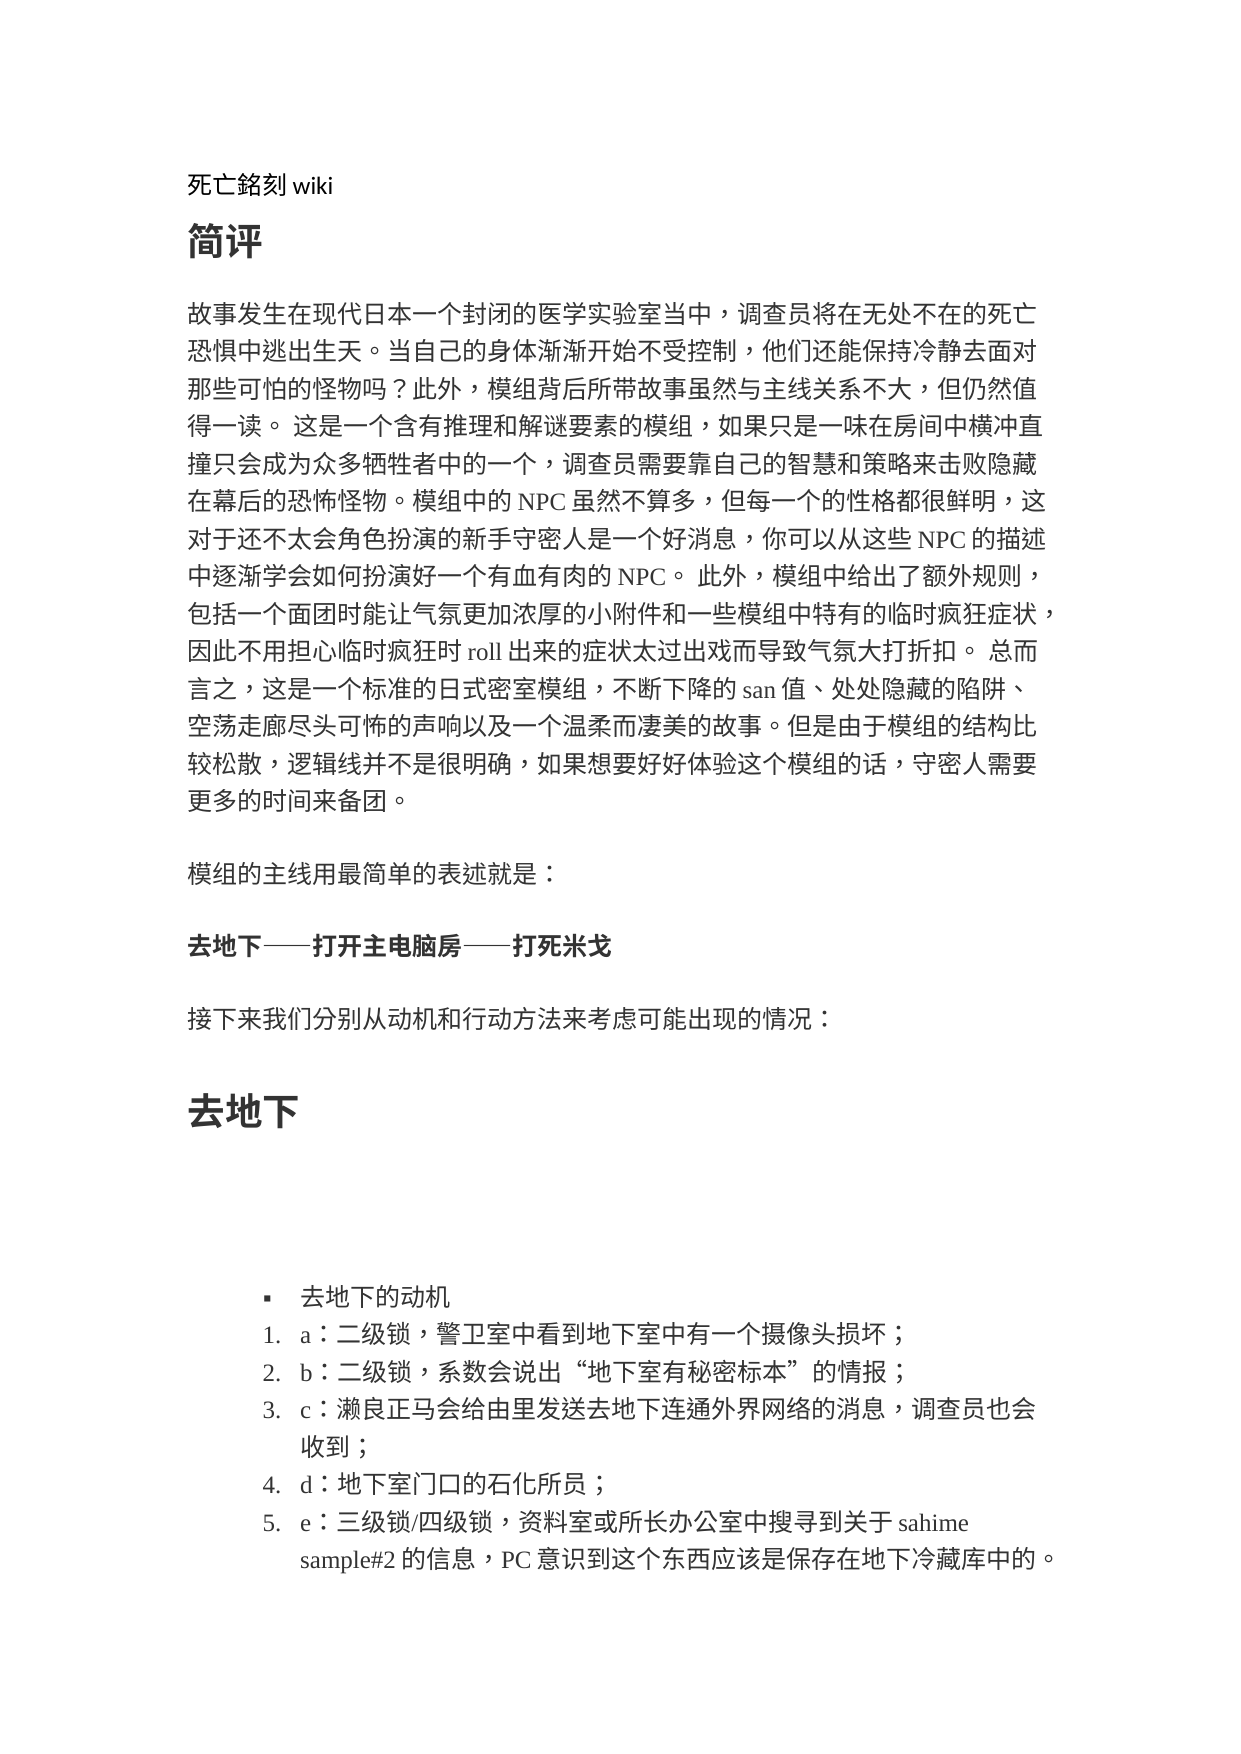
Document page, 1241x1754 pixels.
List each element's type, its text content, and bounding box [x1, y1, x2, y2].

list b：二级锁，系数会说出“地下室有秘密标本”的情报； [262, 1352, 1053, 1389]
text 模组的主线用最简单的表述就是： [187, 854, 1053, 891]
list e：三级锁/四级锁，资料室或所长办公室中搜寻到关于sahime sample#2的信息，PC意识到这个东西应该是保存在地下冷藏库中的。 [262, 1502, 1053, 1577]
text 故事发生在现代日本一个封闭的医学实验室当中，调查员将在无处不在的死亡恐惧中逃出生天。当自己的身体渐渐开始不受控制，他们还能保持冷静去面对那些可怕的怪物吗？此外，模组背后所带故事虽然与主线关系不大，但仍然值得一读。 这是一个含有推理和解谜要素的模组，如果只是一味在房间中横冲直撞只会成为众多牺牲者中的一个，调查员需要靠自己的智慧和策略来击败隐藏在幕后的恐怖怪物。模组中的NPC虽然不算多，但每一个的性格都很鲜明，这对于还不太会角色扮演的新手守密人是一个好消息，你可以从这些NPC的描述中逐渐学会如何扮演好一个有血有肉的NPC。 此外，模组中给出了额外规则，包括一个面团时能让气氛更加浓厚的小附件和一些模组中特有的临时疯狂症状，因此不用担心临时疯狂时roll出来的症状太过出戏而导致气氛大打折扣。 总而言之，这是一个标准的日式密室模组，不断下降的san值、处处隐藏的陷阱、空荡走廊尽头可怖的声响以及一个温柔而凄美的故事。但是由于模组的结构比较松散，逻辑线并不是很明确，如果想要好好体验这个模组的话，守密人需要更多的时间来备团。 [187, 294, 1053, 819]
subtitle 去地下 [187, 1071, 1053, 1146]
text 死亡銘刻wiki [187, 164, 1053, 202]
text 去地下——打开主电脑房——打死米戈 [187, 926, 1053, 964]
list c：濑良正马会给由里发送去地下连通外界网络的消息，调查员也会收到； [262, 1389, 1053, 1464]
list 去地下的动机 [262, 1277, 1053, 1314]
text 接下来我们分别从动机和行动方法来考虑可能出现的情况： [187, 999, 1053, 1036]
list a：二级锁，警卫室中看到地下室中有一个摄像头损坏； [262, 1314, 1053, 1352]
list d：地下室门口的石化所员； [262, 1464, 1053, 1502]
text 简评 [187, 202, 1053, 277]
